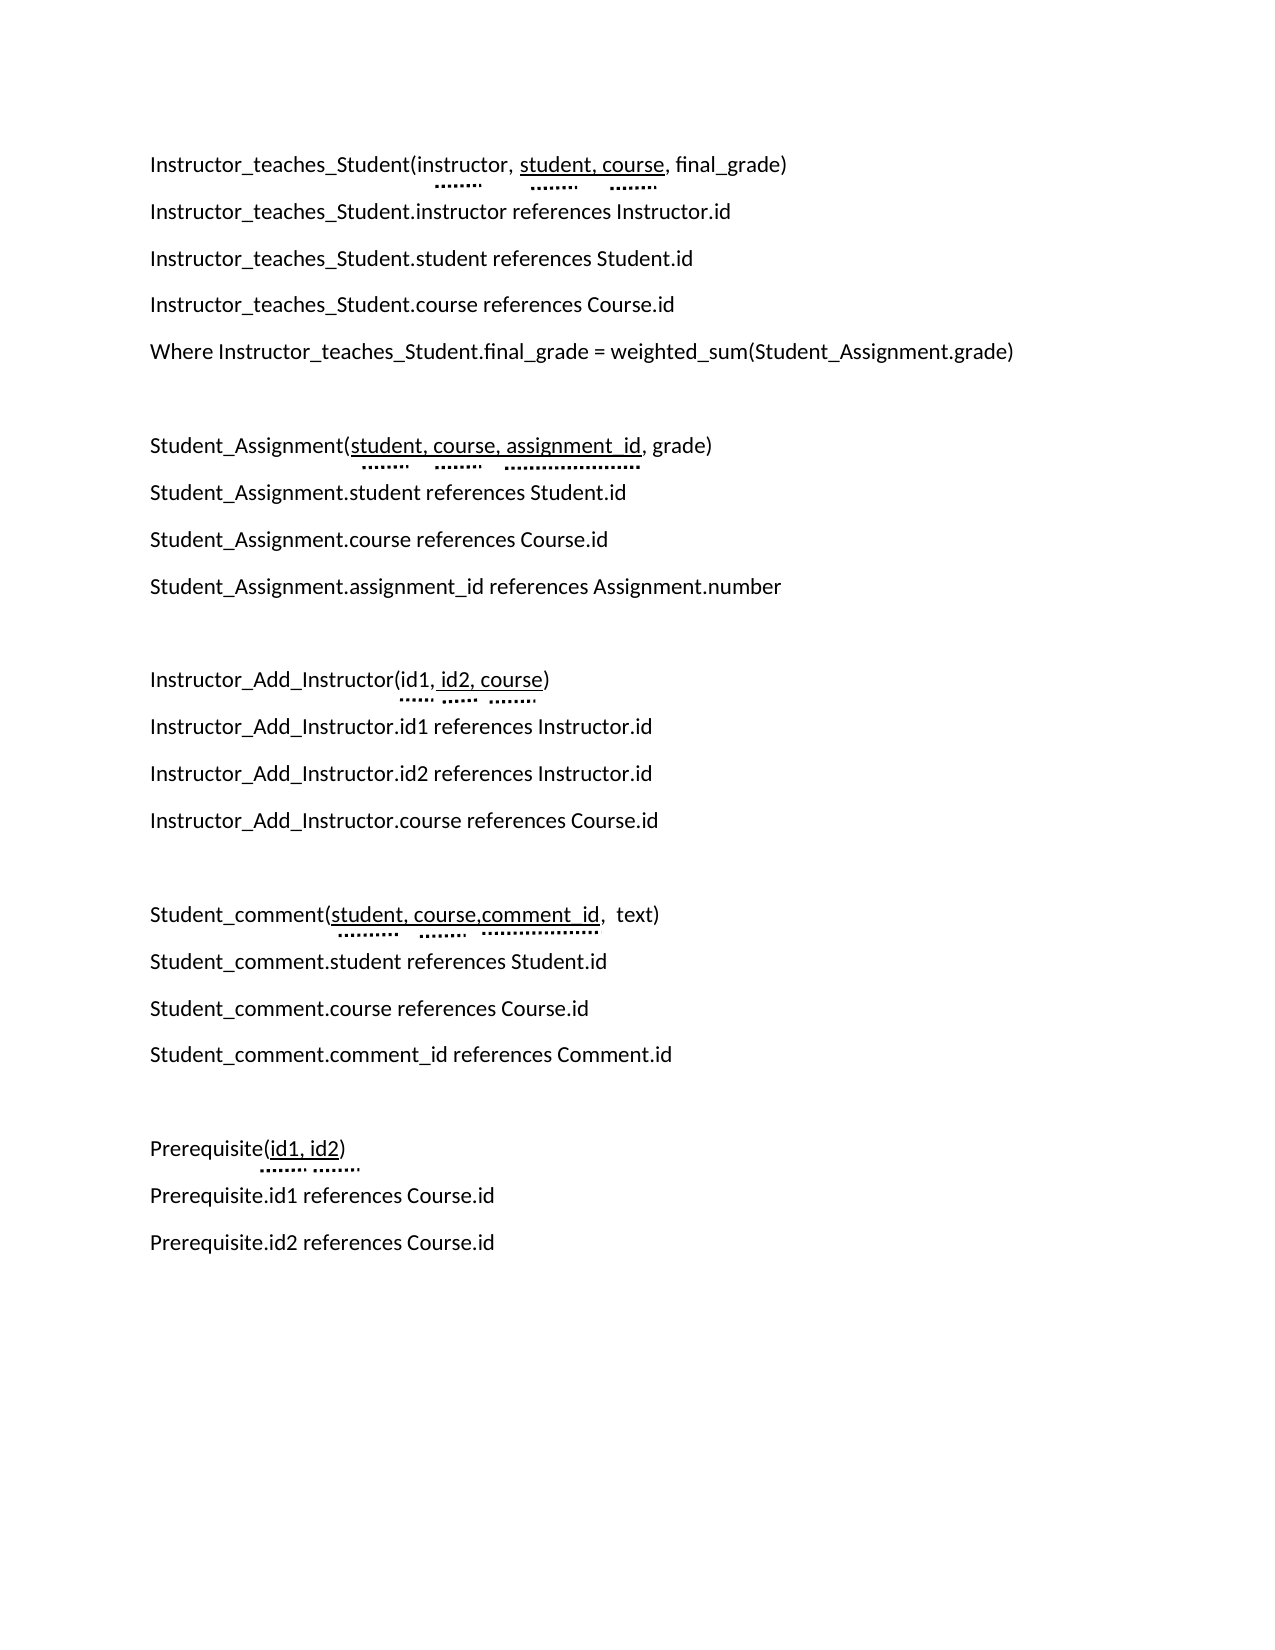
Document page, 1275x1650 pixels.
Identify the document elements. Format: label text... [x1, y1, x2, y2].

text Student_Assignment.course references Course.id [150, 525, 1125, 553]
text Prerequisite(id1, id2) [150, 1134, 1125, 1162]
text Student_Assignment.student references Student.id [150, 478, 1125, 506]
text Student_Assignment.assignment_id references Assignment.number [150, 572, 1125, 600]
text Instructor_Add_Instructor(id1, id2, course) [150, 666, 1125, 694]
text Instructor_teaches_Student(instructor, student, course, final_grade) [150, 150, 1125, 178]
text Prerequisite.id2 references Course.id [150, 1228, 1125, 1256]
text Instructor_teaches_Student.student references Student.id [150, 244, 1125, 272]
text Instructor_teaches_Student.instructor references Instructor.id [150, 197, 1125, 225]
text Instructor_teaches_Student.course references Course.id [150, 291, 1125, 319]
text Where Instructor_teaches_Student.final_grade = weighted_sum(Student_Assignment.grade) [150, 337, 1125, 366]
text Instructor_Add_Instructor.course references Course.id [150, 806, 1125, 834]
text Student_comment.student references Student.id [150, 947, 1125, 975]
text Student_comment(student, course,comment_id, text) [150, 900, 1125, 928]
text Prerequisite.id1 references Course.id [150, 1181, 1125, 1209]
text Student_comment.comment_id references Comment.id [150, 1041, 1125, 1069]
text Instructor_Add_Instructor.id2 references Instructor.id [150, 759, 1125, 787]
text Student_Assignment(student, course, assignment_id, grade) [150, 431, 1125, 459]
text Instructor_Add_Instructor.id1 references Instructor.id [150, 712, 1125, 741]
text Student_comment.course references Course.id [150, 994, 1125, 1022]
